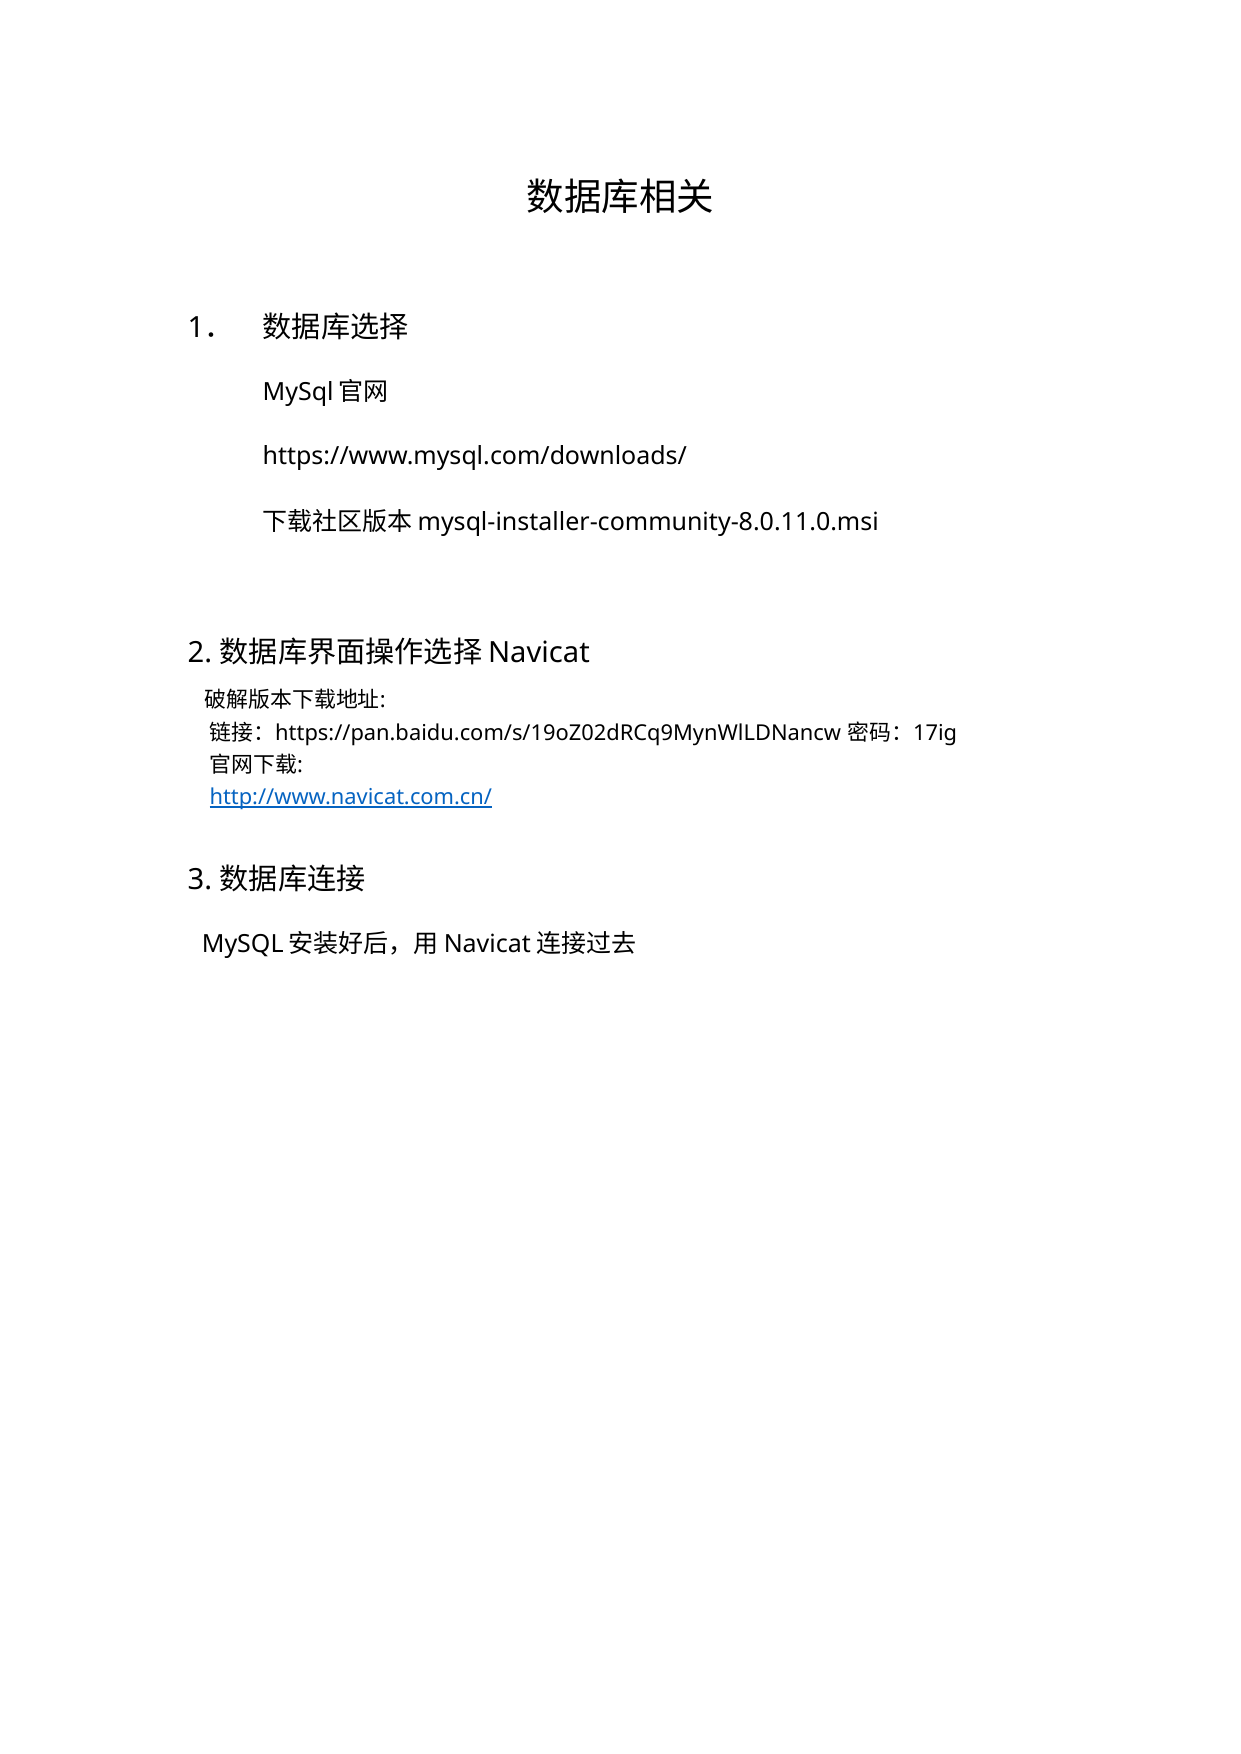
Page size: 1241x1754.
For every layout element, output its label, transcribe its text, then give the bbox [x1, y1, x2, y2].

list 数据库选择 [187, 292, 1053, 357]
text 官网下载: [187, 747, 1053, 779]
text 数据库相关 [187, 162, 1053, 227]
text 2. 数据库界面操作选择Navicat [187, 617, 1053, 682]
text http://www.navicat.com.cn/ [187, 779, 1053, 812]
list MySql官网 [262, 357, 1053, 422]
text 链接：https://pan.baidu.com/s/19oZ02dRCq9MynWlLDNancw 密码：17ig [187, 714, 1053, 747]
text 破解版本下载地址: [187, 682, 1053, 714]
list https://www.mysql.com/downloads/ [262, 422, 1053, 487]
text 3. 数据库连接 [187, 844, 1053, 909]
list 下载社区版本mysql-installer-community-8.0.11.0.msi [262, 487, 1053, 552]
text MySQL安装好后，用Navicat连接过去 [187, 909, 1053, 974]
